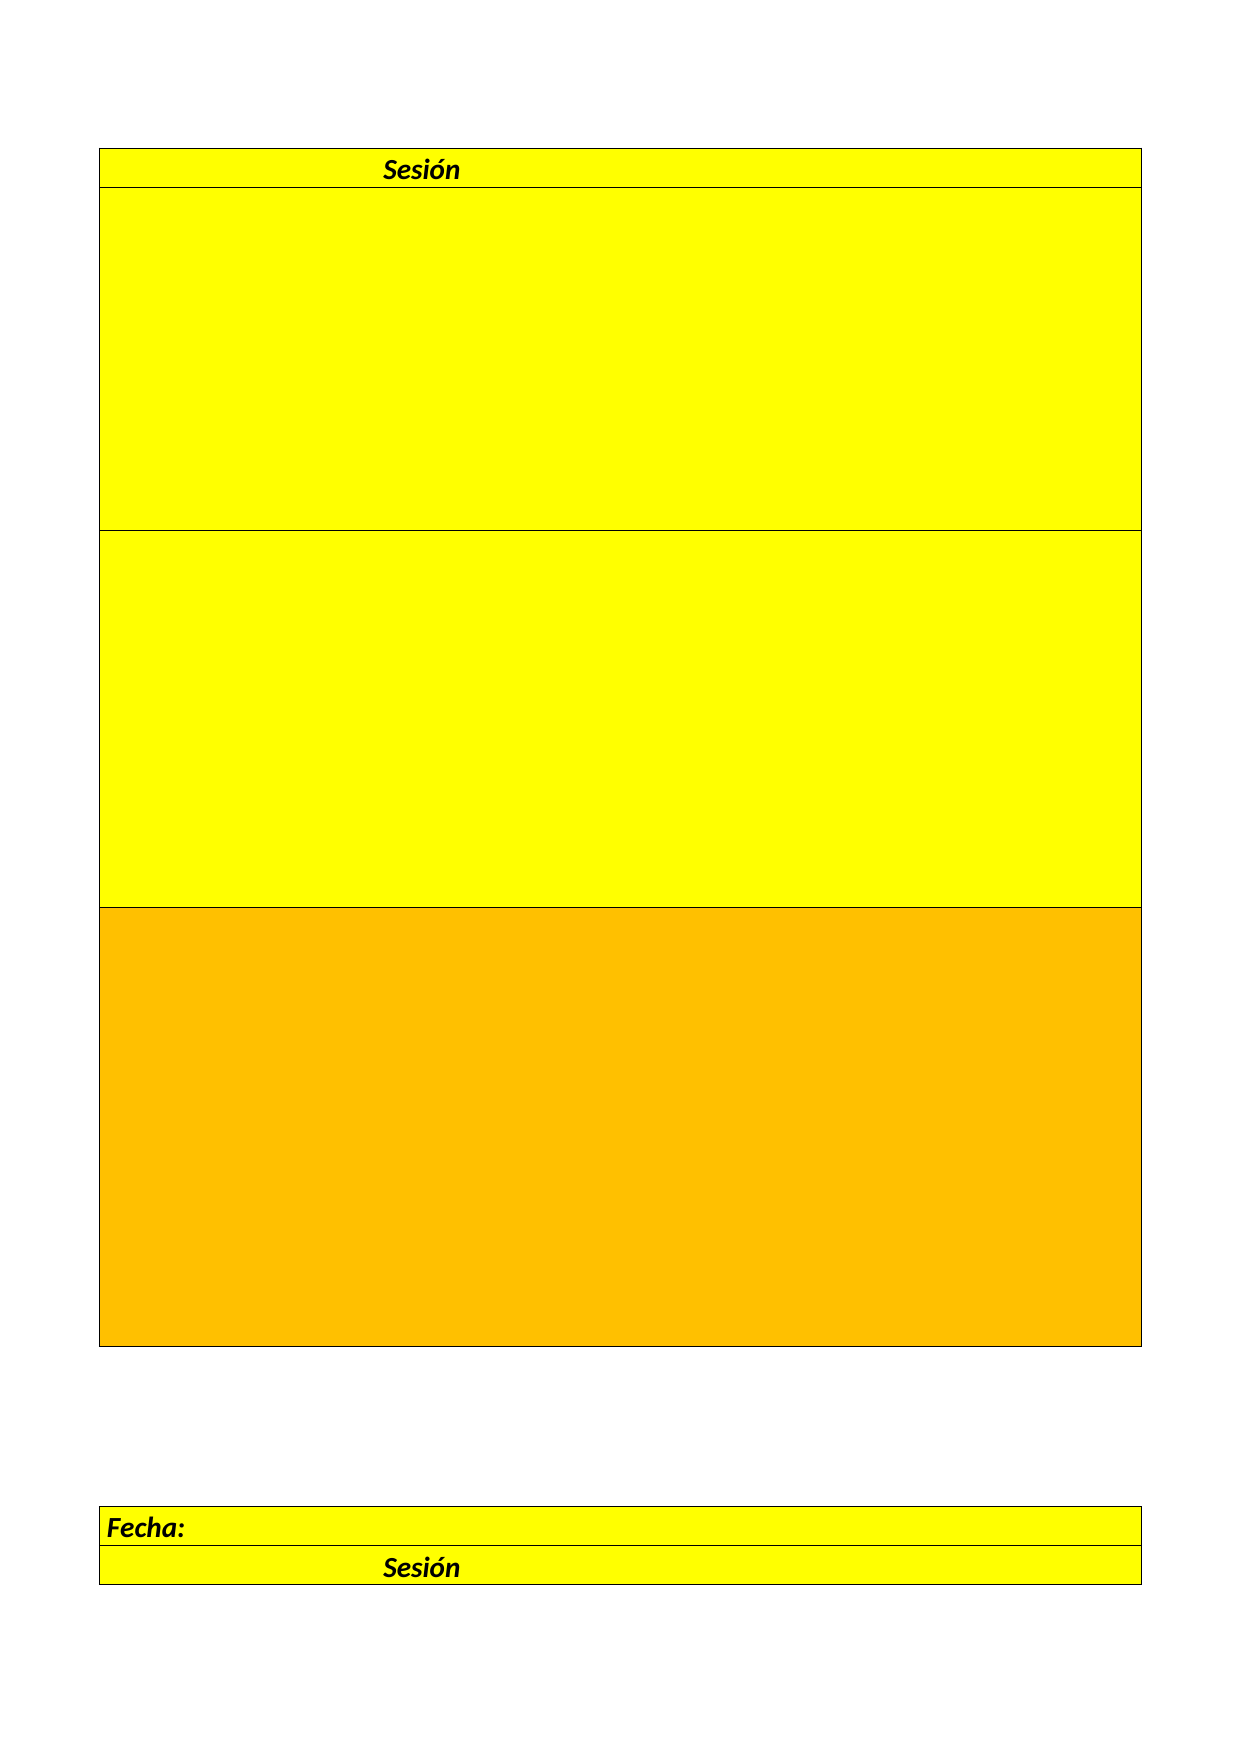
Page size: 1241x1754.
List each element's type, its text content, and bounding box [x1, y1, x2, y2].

table_cell Sesión [100, 1546, 1141, 1584]
table_header Fecha: [100, 1507, 1141, 1545]
table_cell Sesión [100, 149, 1141, 187]
table_cell [100, 908, 1141, 1346]
table_cell [100, 188, 1141, 530]
table_cell [100, 531, 1141, 907]
